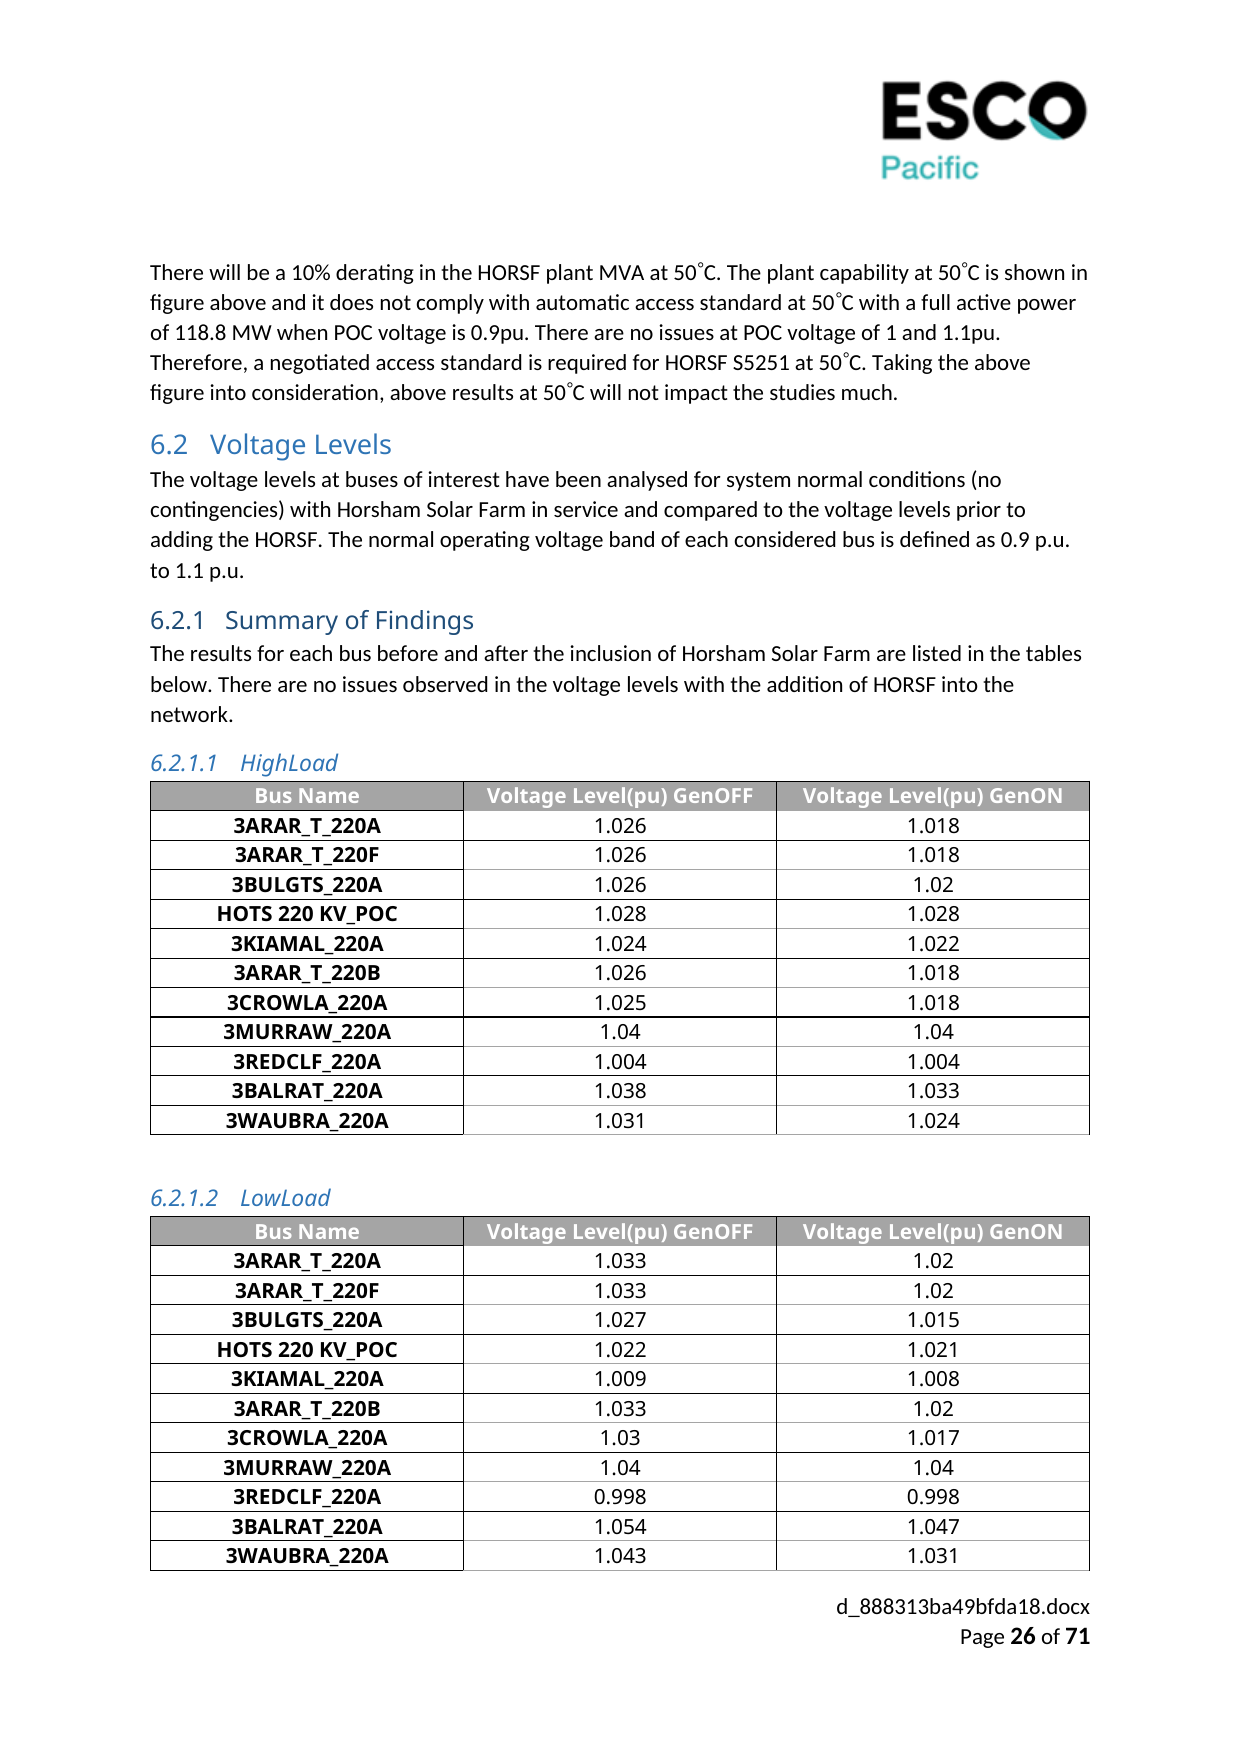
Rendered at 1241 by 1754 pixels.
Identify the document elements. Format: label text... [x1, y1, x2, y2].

table_cell 1.033 [777, 1076, 1089, 1105]
table_cell 3ARAR_T_220A [151, 811, 463, 839]
table_cell 1.033 [464, 1246, 776, 1275]
table_cell 3WAUBRA_220A [151, 1541, 463, 1570]
subtitle Summary of Findings [150, 603, 1090, 637]
table_cell 1.033 [464, 1394, 776, 1422]
table_cell 1.026 [464, 811, 776, 839]
table_cell 3BALRAT_220A [151, 1512, 463, 1540]
table_cell 1.04 [464, 1018, 776, 1046]
table_cell 3MURRAW_220A [151, 1453, 463, 1481]
table_header Bus Name [151, 1217, 463, 1245]
table_cell 3BULGTS_220A [151, 1305, 463, 1334]
table_cell 1.038 [464, 1076, 776, 1105]
table_cell 1.008 [777, 1364, 1089, 1393]
table_cell 1.025 [464, 988, 776, 1016]
table_cell 1.022 [464, 1335, 776, 1363]
table_cell 3CROWLA_220A [151, 1423, 463, 1452]
table_cell 1.02 [777, 870, 1089, 898]
table_cell 1.027 [464, 1305, 776, 1334]
table_header Voltage Level(pu) GenOFF [464, 1217, 776, 1245]
table_cell 1.024 [464, 929, 776, 957]
table_cell 3ARAR_T_220F [151, 841, 463, 869]
table_cell 1.028 [464, 900, 776, 928]
table_header Voltage Level(pu) GenON [777, 1217, 1089, 1245]
table_cell 3ARAR_T_220B [151, 1394, 463, 1422]
table_cell 3KIAMAL_220A [151, 1364, 463, 1393]
table_cell 1.009 [464, 1364, 776, 1393]
table_cell 1.022 [777, 929, 1089, 957]
table_cell 1.054 [464, 1512, 776, 1540]
table_cell 1.02 [777, 1276, 1089, 1304]
table_cell 1.024 [777, 1106, 1089, 1134]
table_cell 3ARAR_T_220F [151, 1276, 463, 1304]
table_cell 1.03 [464, 1423, 776, 1452]
table_cell HOTS 220 KV_POC [151, 1335, 463, 1363]
table_cell 3REDCLF_220A [151, 1482, 463, 1511]
text There will be a 10% derating in the HORSF plant MVA at 50C. The plant capability at 50C is shown in figure above and it does not comply with automatic access standard at 50C with a full active power of 118.8 MW when POC voltage is 0.9pu. There are no issues at POC voltage of 1 and 1.1pu. Therefore, a negotiated access standard is required for HORSF S5251 at 50C. Taking the above figure into consideration, above results at 50C will not impact the studies much. [150, 258, 1090, 407]
table_cell 3ARAR_T_220A [151, 1246, 463, 1275]
table_cell 0.998 [464, 1482, 776, 1511]
table_cell 1.015 [777, 1305, 1089, 1334]
table_cell 3CROWLA_220A [151, 988, 463, 1016]
subtitle Voltage Levels [150, 425, 1090, 462]
table_cell 3ARAR_T_220B [151, 959, 463, 987]
table_header Bus Name [151, 782, 463, 810]
table_cell 1.02 [777, 1246, 1089, 1275]
table_header Voltage Level(pu) GenOFF [464, 782, 776, 810]
table_cell 1.017 [777, 1423, 1089, 1452]
table_cell 1.018 [777, 959, 1089, 987]
table_cell 3REDCLF_220A [151, 1047, 463, 1075]
table_cell 1.047 [777, 1512, 1089, 1540]
table_cell 3BULGTS_220A [151, 870, 463, 898]
table_cell 1.026 [464, 870, 776, 898]
table_cell 1.033 [464, 1276, 776, 1304]
subtitle HighLoad [150, 747, 1090, 778]
table_header Voltage Level(pu) GenON [777, 782, 1089, 810]
table_cell 0.998 [777, 1482, 1089, 1511]
table_cell 1.02 [777, 1394, 1089, 1422]
subtitle LowLoad [150, 1182, 1090, 1213]
table_cell 1.028 [777, 900, 1089, 928]
table_cell HOTS 220 KV_POC [151, 900, 463, 928]
table_cell 1.043 [464, 1541, 776, 1570]
text The voltage levels at buses of interest have been analysed for system normal conditions (no contingencies) with Horsham Solar Farm in service and compared to the voltage levels prior to adding the HORSF. The normal operating voltage band of each considered bus is defined as 0.9 p.u. to 1.1 p.u. [150, 465, 1090, 584]
table_cell 3WAUBRA_220A [151, 1106, 463, 1134]
table_cell 3MURRAW_220A [151, 1018, 463, 1046]
table_cell 1.004 [464, 1047, 776, 1075]
table_cell 1.018 [777, 841, 1089, 869]
table_cell 3BALRAT_220A [151, 1076, 463, 1105]
table_cell 3KIAMAL_220A [151, 929, 463, 957]
table_cell 1.04 [464, 1453, 776, 1481]
picture [881, 75, 1091, 183]
table_cell 1.026 [464, 959, 776, 987]
table_cell 1.04 [777, 1453, 1089, 1481]
table_cell 1.018 [777, 988, 1089, 1016]
table_cell 1.004 [777, 1047, 1089, 1075]
table_cell 1.021 [777, 1335, 1089, 1363]
table_cell 1.04 [777, 1018, 1089, 1046]
text The results for each bus before and after the inclusion of Horsham Solar Farm are listed in the tables below. There are no issues observed in the voltage levels with the addition of HORSF into the network. [150, 639, 1090, 728]
table_cell 1.026 [464, 841, 776, 869]
table_cell 1.018 [777, 811, 1089, 839]
table_cell 1.031 [777, 1541, 1089, 1570]
table_cell 1.031 [464, 1106, 776, 1134]
